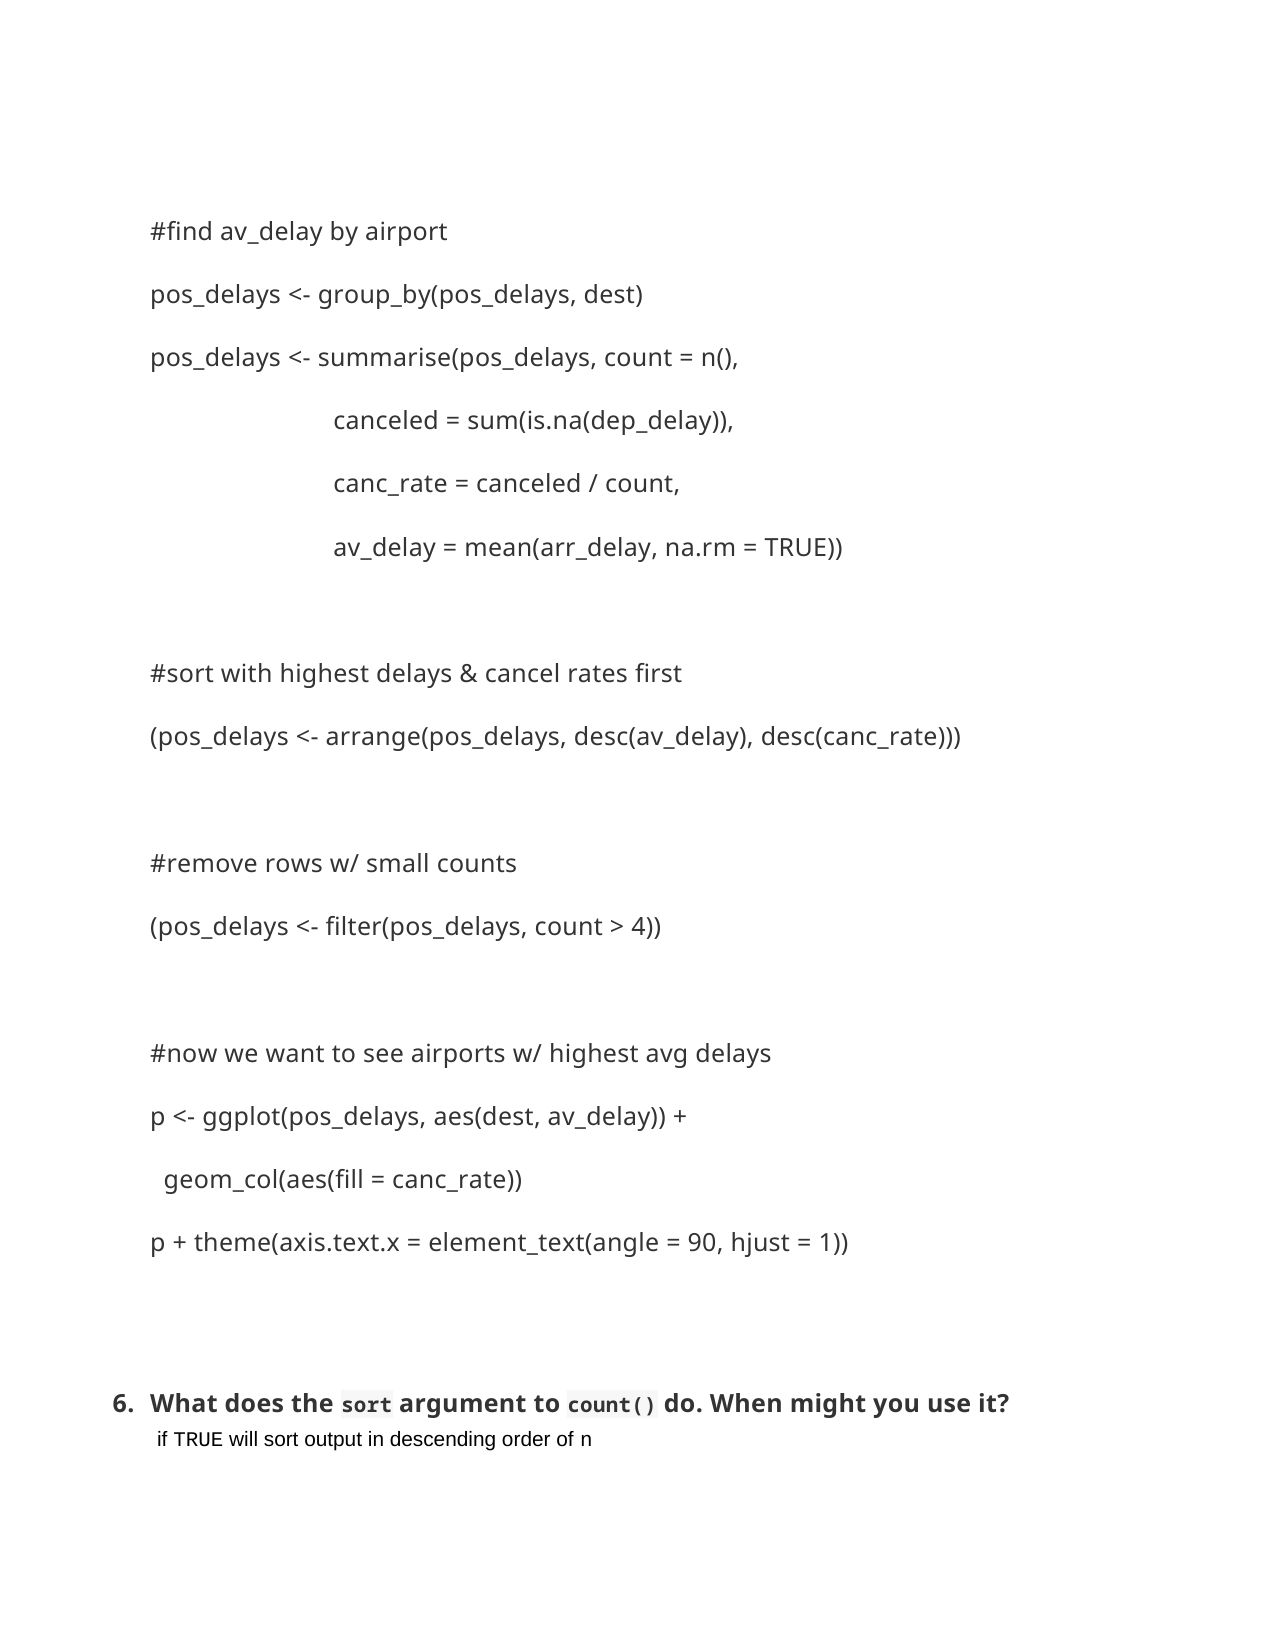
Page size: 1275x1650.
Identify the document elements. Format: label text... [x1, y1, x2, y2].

text #remove rows w/ small counts [150, 846, 1125, 879]
text (pos_delays <- arrange(pos_delays, desc(av_delay), desc(canc_rate))) [150, 719, 1125, 753]
text if TRUE will sort output in descending order of n [150, 1419, 1125, 1453]
text #sort with highest delays & cancel rates first [150, 656, 1125, 690]
text p + theme(axis.text.x = element_text(angle = 90, hjust = 1)) [150, 1225, 1125, 1259]
text av_delay = mean(arr_delay, na.rm = TRUE)) [150, 529, 1125, 563]
text #now we want to see airports w/ highest avg delays [150, 1035, 1125, 1069]
text p <- ggplot(pos_delays, aes(dest, av_delay)) + [150, 1098, 1125, 1132]
text canceled = sum(is.na(dep_delay)), [150, 403, 1125, 437]
text pos_delays <- group_by(pos_delays, dest) [150, 276, 1125, 311]
text geom_col(aes(fill = canc_rate)) [150, 1162, 1125, 1196]
list What does the sort argument to count() do. When might you use it? [112, 1385, 1125, 1419]
text canc_rate = canceled / count, [150, 466, 1125, 500]
text (pos_delays <- filter(pos_delays, count > 4)) [150, 909, 1125, 943]
text pos_delays <- summarise(pos_delays, count = n(), [150, 340, 1125, 374]
text #find av_delay by airport [150, 213, 1125, 247]
